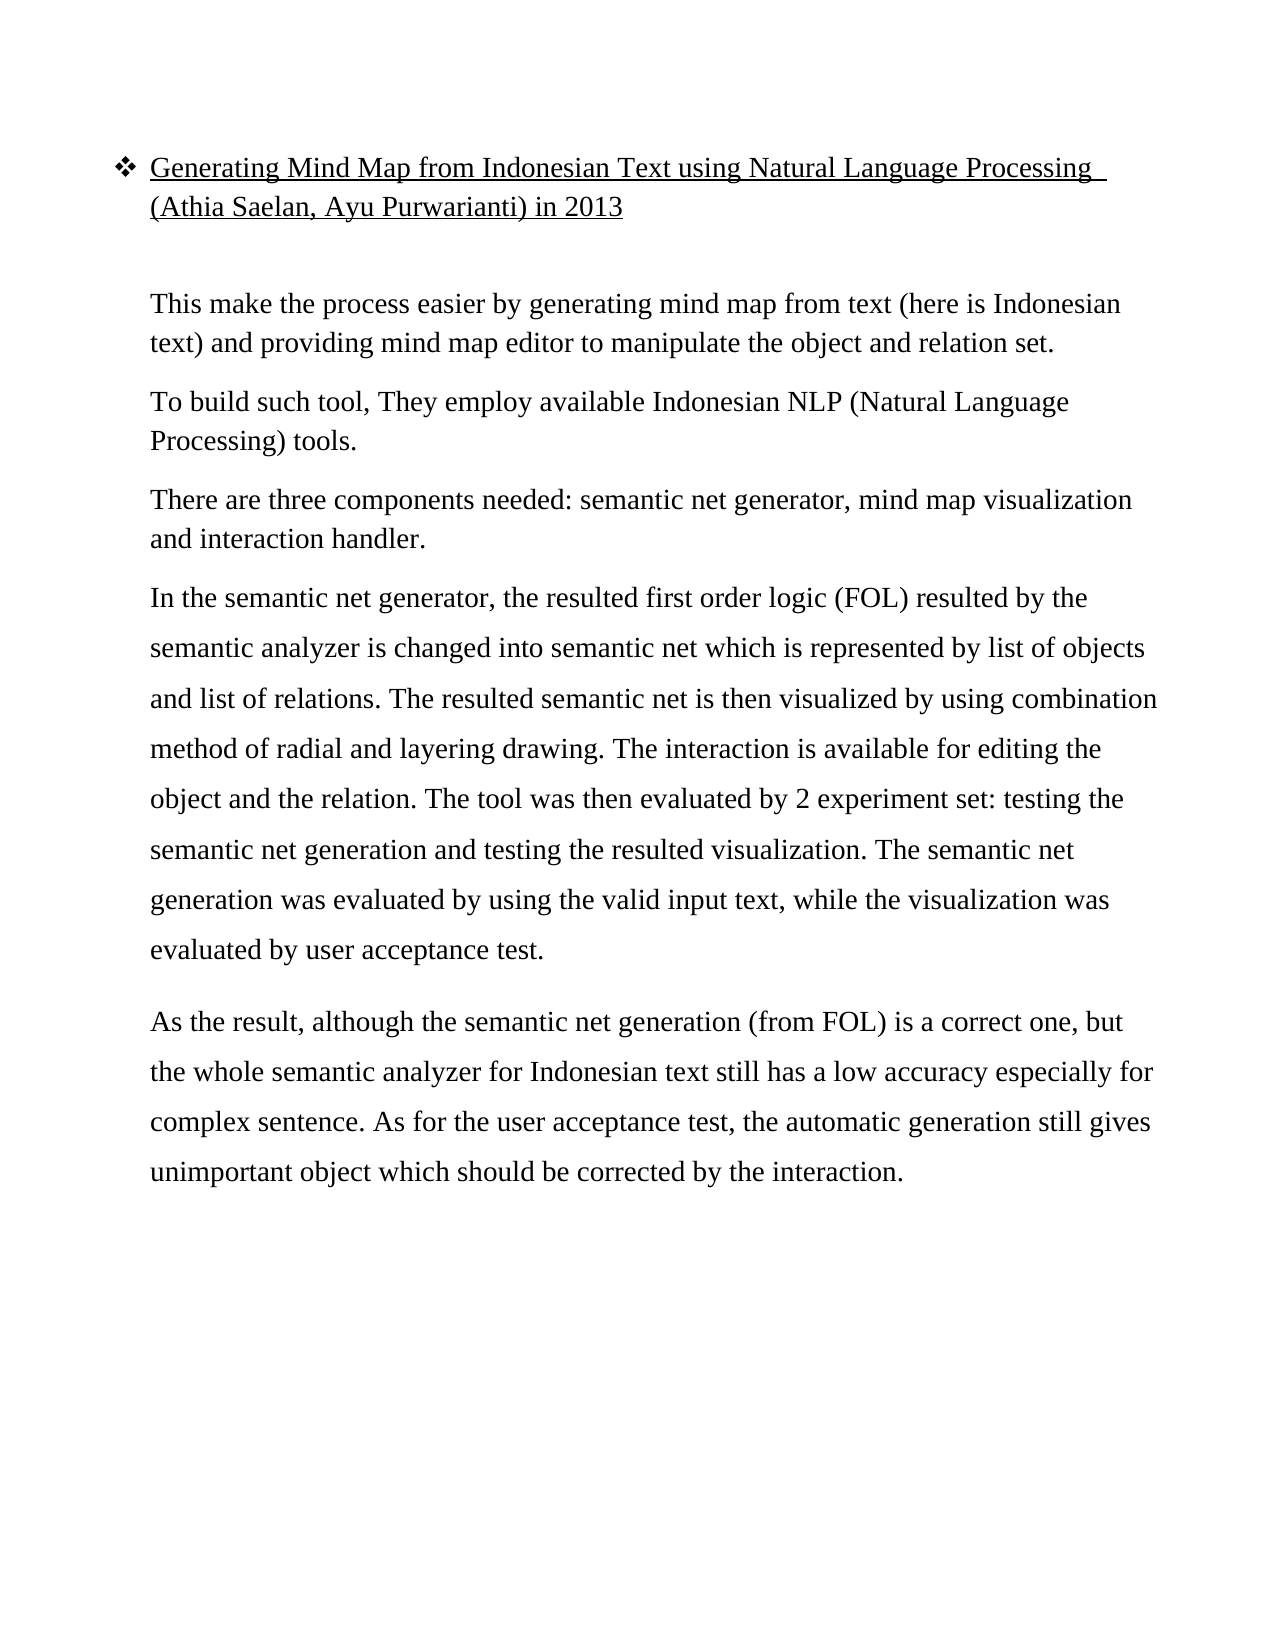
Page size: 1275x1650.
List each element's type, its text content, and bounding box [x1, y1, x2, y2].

text To build such tool, They employ available Indonesian NLP (Natural Language Processing) tools. [150, 384, 1162, 457]
text As the result, although the semantic net generation (from FOL) is a correct one, but the whole semantic analyzer for Indonesian text still has a low accuracy especially for complex sentence. As for the user acceptance test, the automatic generation still gives unimportant object which should be corrected by the interaction. [150, 1004, 1162, 1188]
text In the semantic net generator, the resulted first order logic (FOL) resulted by the semantic analyzer is changed into semantic net which is represented by list of objects and list of relations. The resulted semantic net is then visualized by using combination method of radial and layering drawing. The interaction is available for editing the object and the relation. The tool was then evaluated by 2 experiment set: testing the semantic net generation and testing the resulted visualization. The semantic net generation was evaluated by using the valid input text, while the visualization was evaluated by user acceptance test. [150, 580, 1162, 966]
text There are three components needed: semantic net generator, mind map visualization and interaction handler. [150, 482, 1162, 554]
text This make the process easier by generating mind map from text (here is Indonesian text) and providing mind map editor to manipulate the object and relation set. [150, 287, 1162, 359]
list Generating Mind Map from Indonesian Text using Natural Language Processing (Athia Saelan, Ayu Purwarianti) in 2013 [112, 150, 1162, 222]
